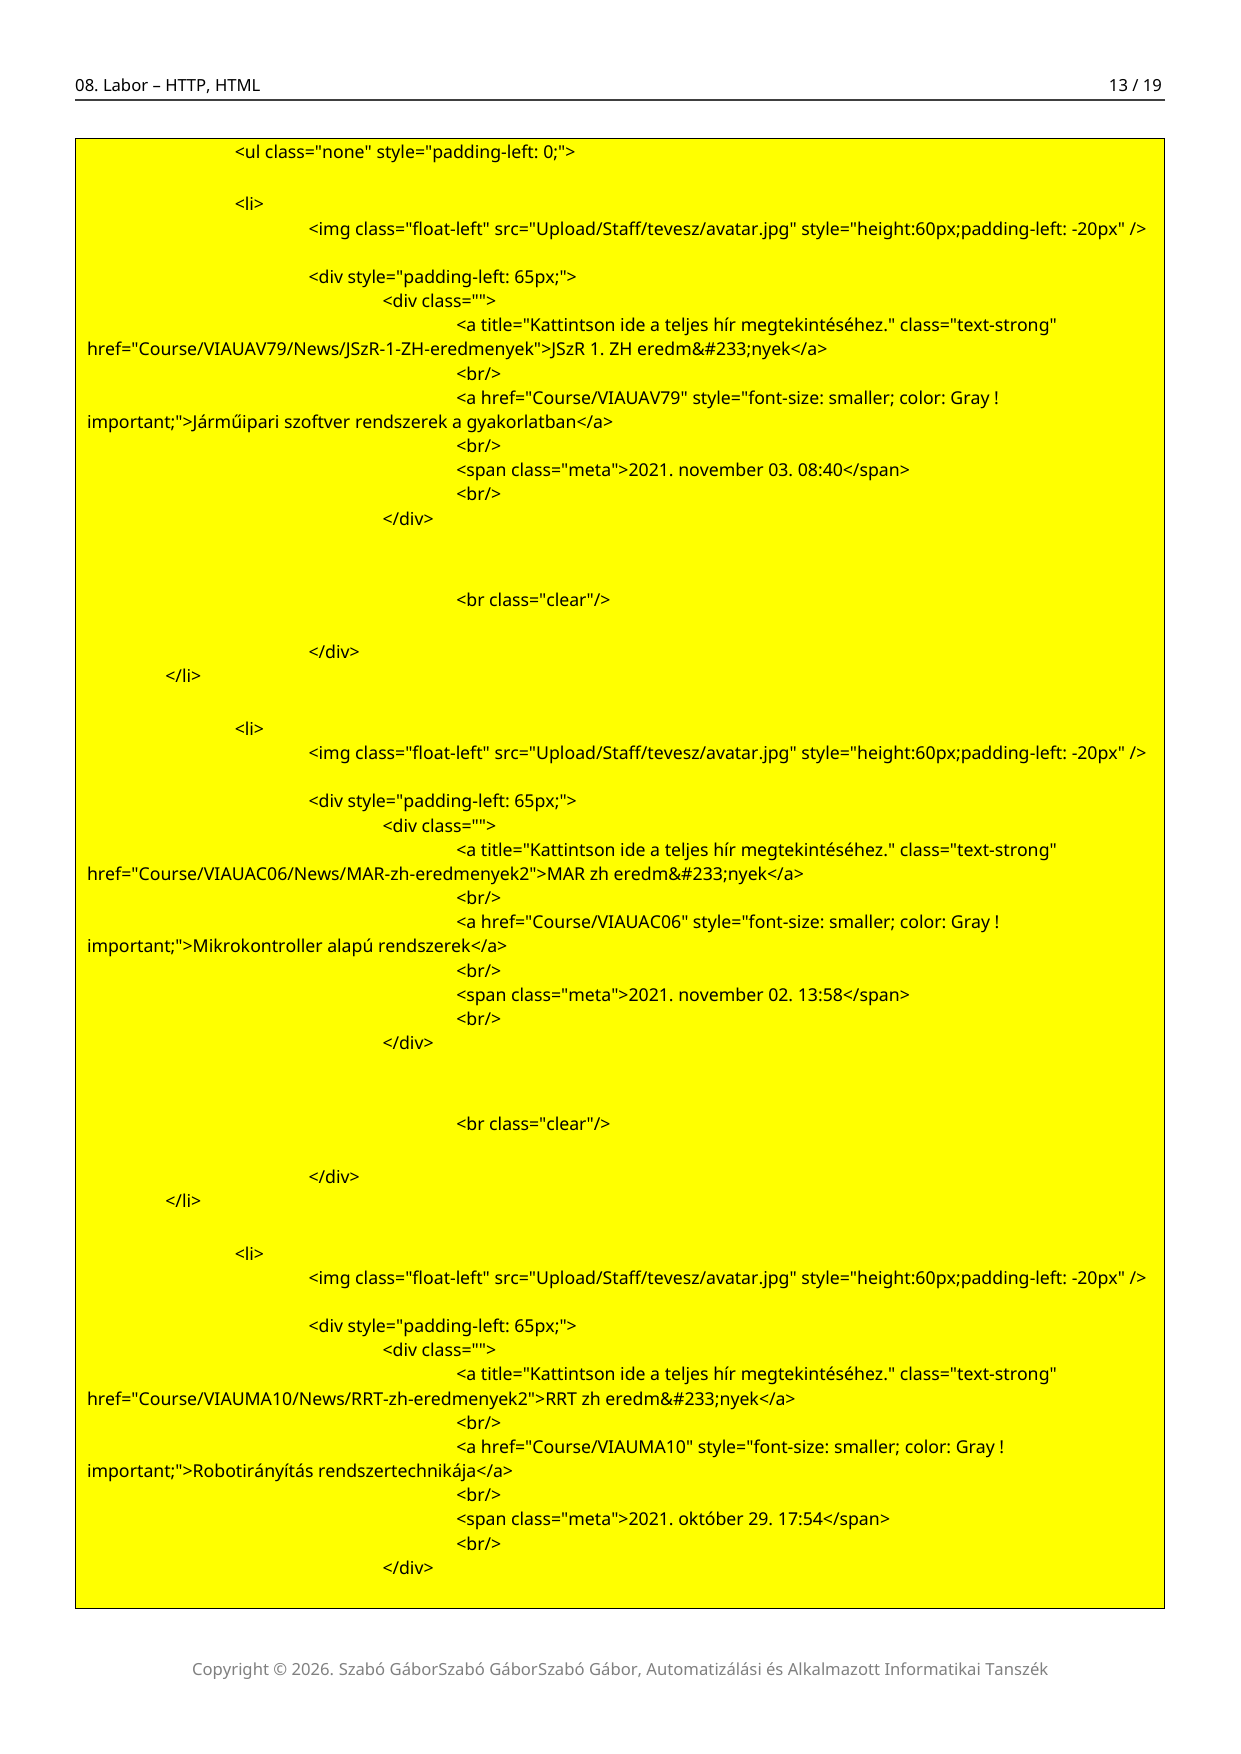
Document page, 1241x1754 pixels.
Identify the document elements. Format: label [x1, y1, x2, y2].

table_header [76, 139, 1164, 1608]
